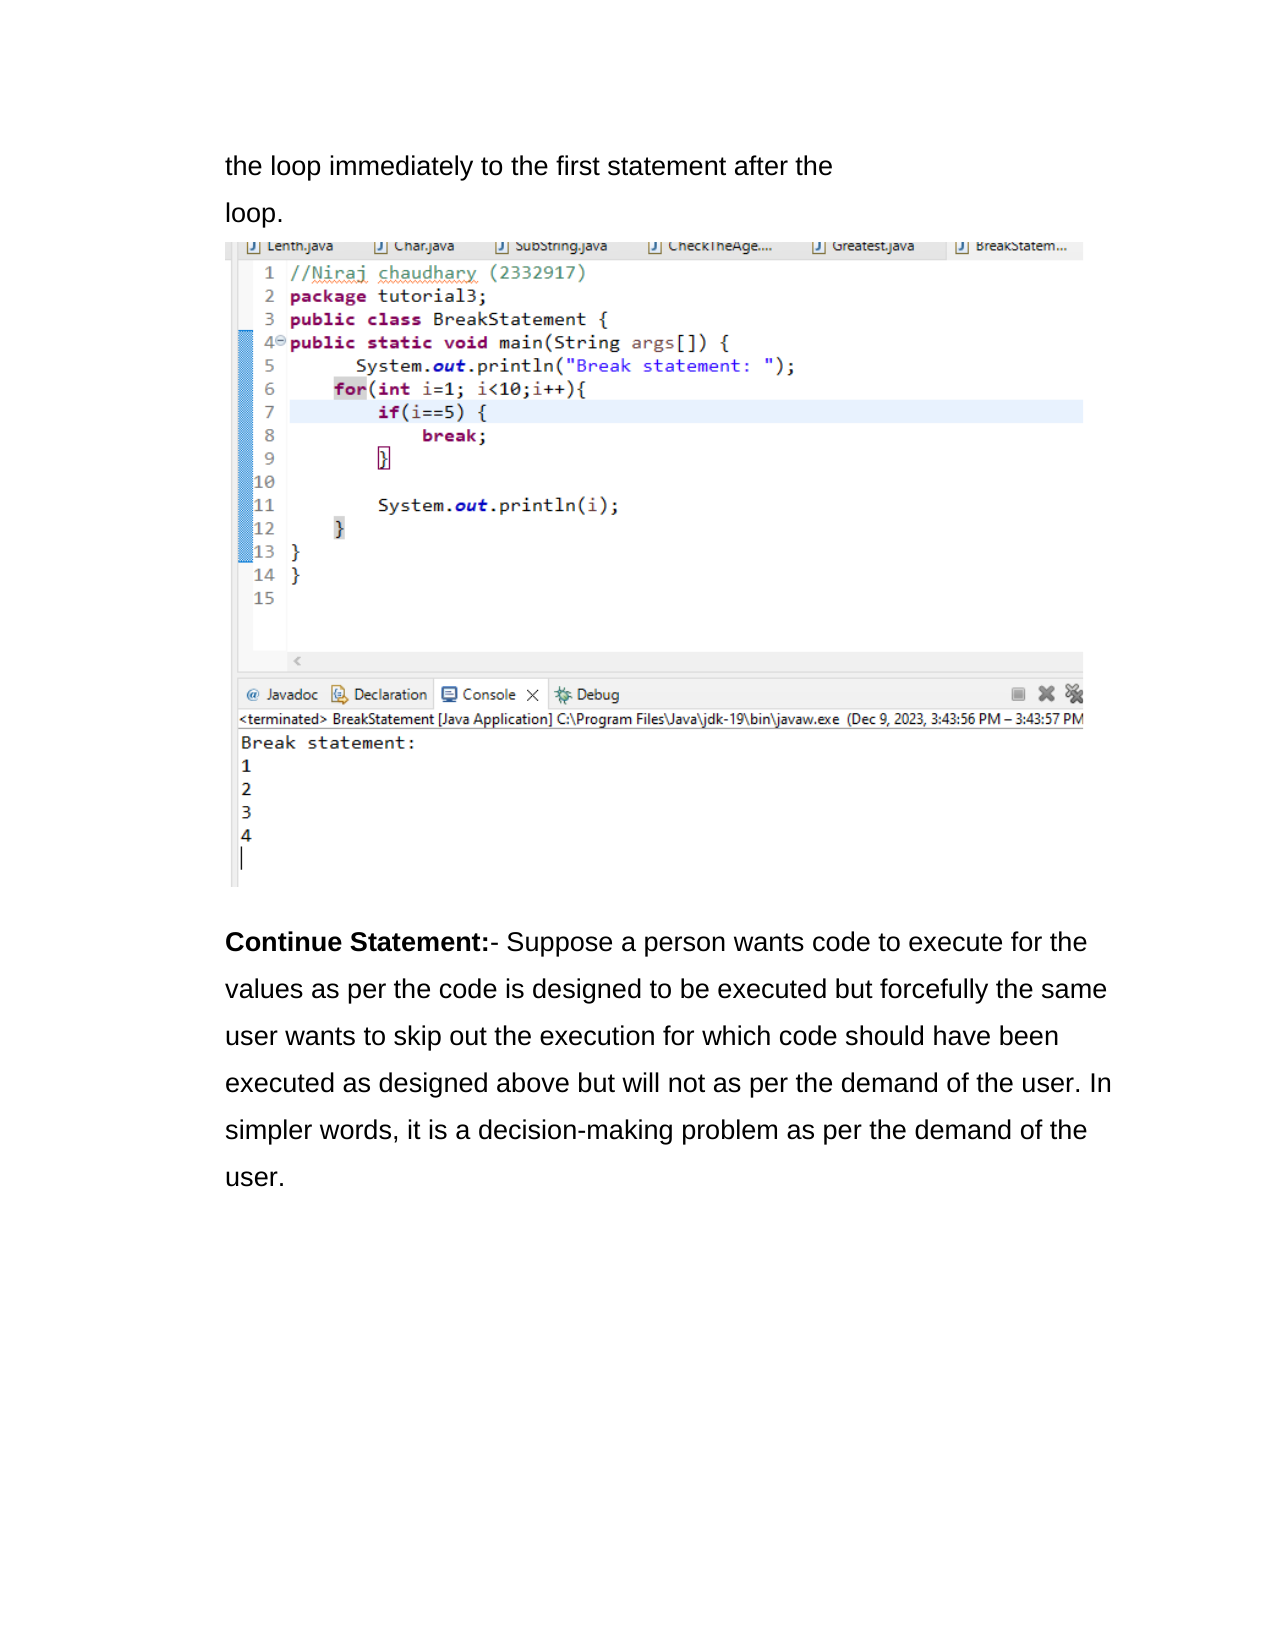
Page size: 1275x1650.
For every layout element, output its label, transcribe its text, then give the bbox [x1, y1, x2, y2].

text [225, 150, 1125, 887]
text Continue Statement:- Suppose a person wants code to execute for the values as per the code is designed to be executed but forcefully the same user wants to skip out the execution for which code should have been executed as designed above but will not as per the demand of the user. In simpler words, it is a decision-making problem as per the demand of the user. [225, 926, 1125, 1192]
picture [225, 242, 1084, 887]
